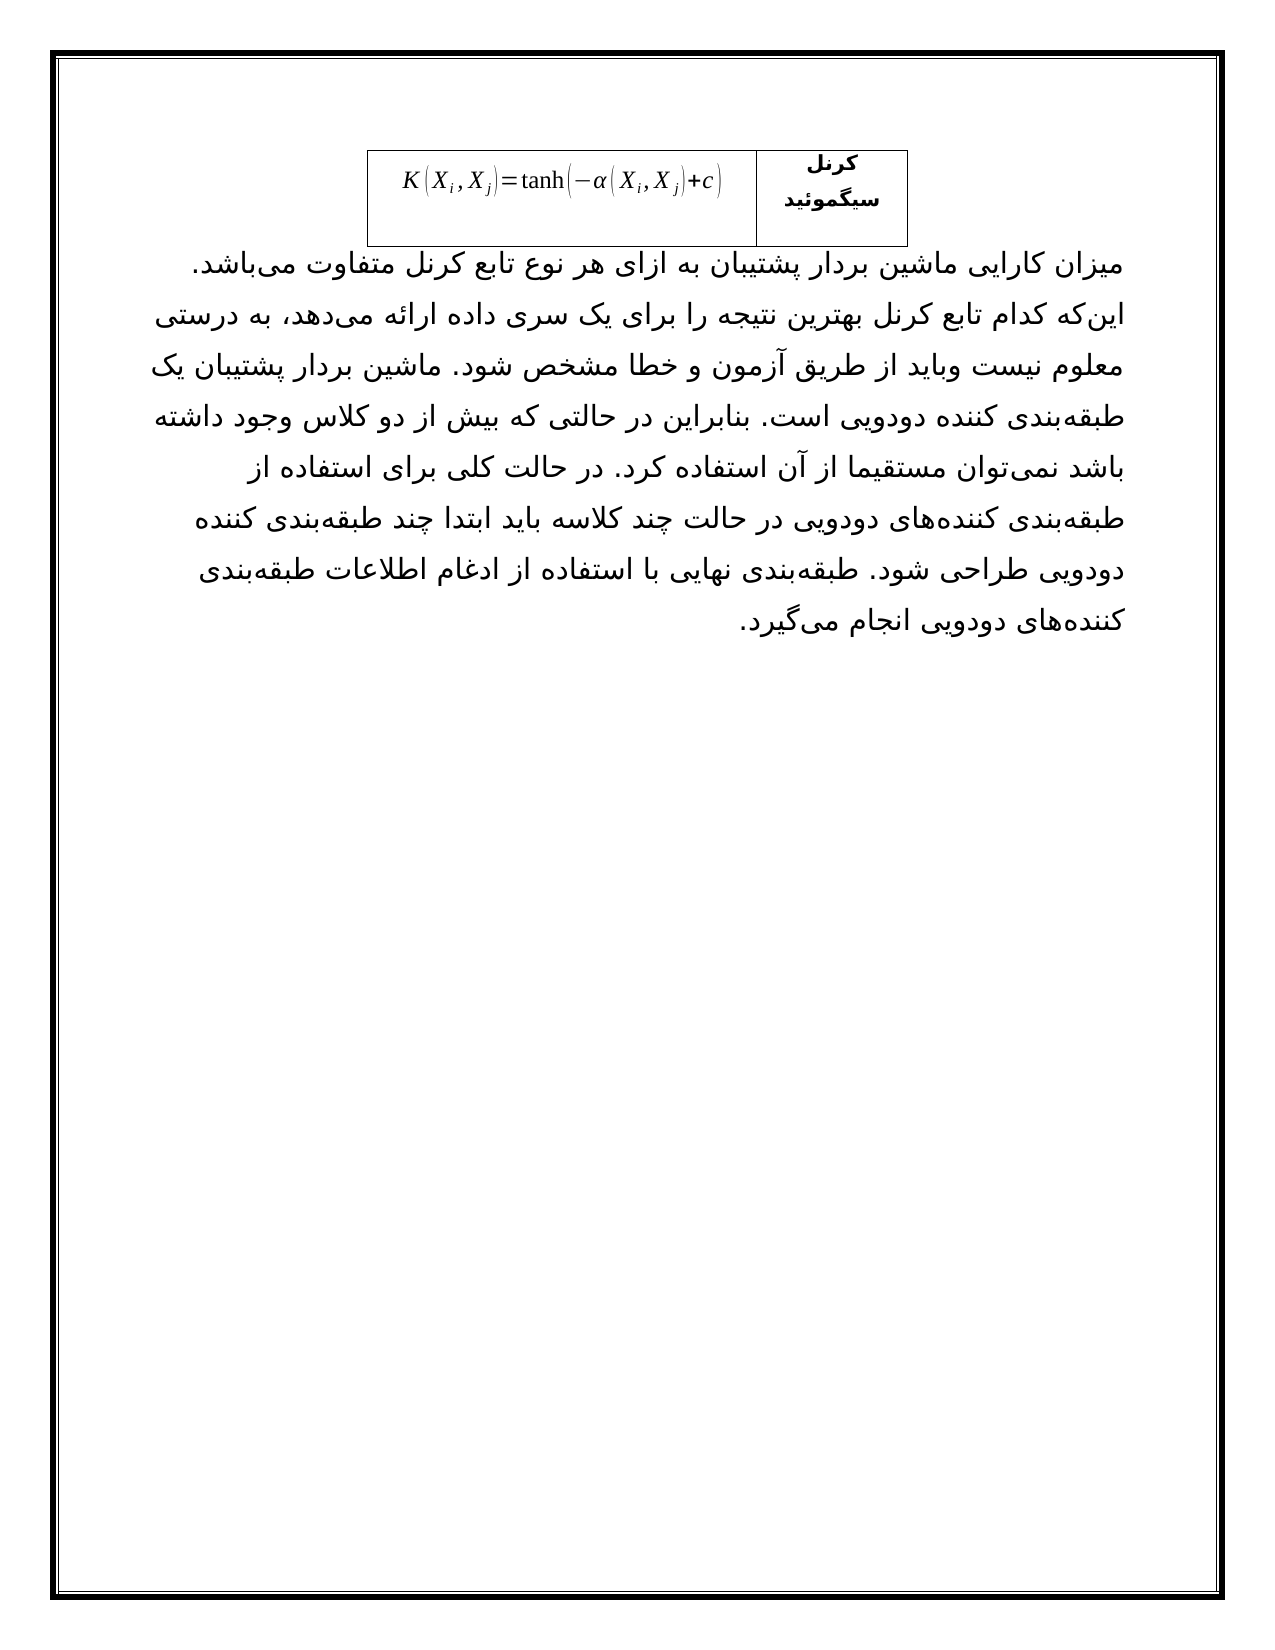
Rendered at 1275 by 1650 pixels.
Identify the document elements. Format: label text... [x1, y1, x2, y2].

text میزان کارایی ماشین بردار پشتیبان به ازای هر نوع تابع کرنل متفاوت می‌باشد. این‌که کدام تابع کرنل بهترین نتیجه را برای یک سری داده ارائه می‌دهد، به درستی معلوم نیست وباید از طریق آزمون و خطا مشخص شود. ماشین بردار پشتیبان یک طبقه‌بندی کننده دودویی است. بنابراین در حالتی که بیش از دو کلاس وجود داشته باشد نمی‌توان مستقیما از آن استفاده کرد. در حالت کلی برای استفاده از طبقه‌بندی کننده‌های دودویی در حالت چند کلاسه باید ابتدا چند طبقه‌بندی کننده دودویی طراحی شود. طبقه‌بندی نهایی با استفاده از ادغام اطلاعات طبقه‌بندی کننده‌های دودویی انجام می‌گیرد. [150, 247, 1125, 637]
table_cell [368, 151, 756, 246]
table_cell کرنل سیگموئید [757, 151, 907, 246]
